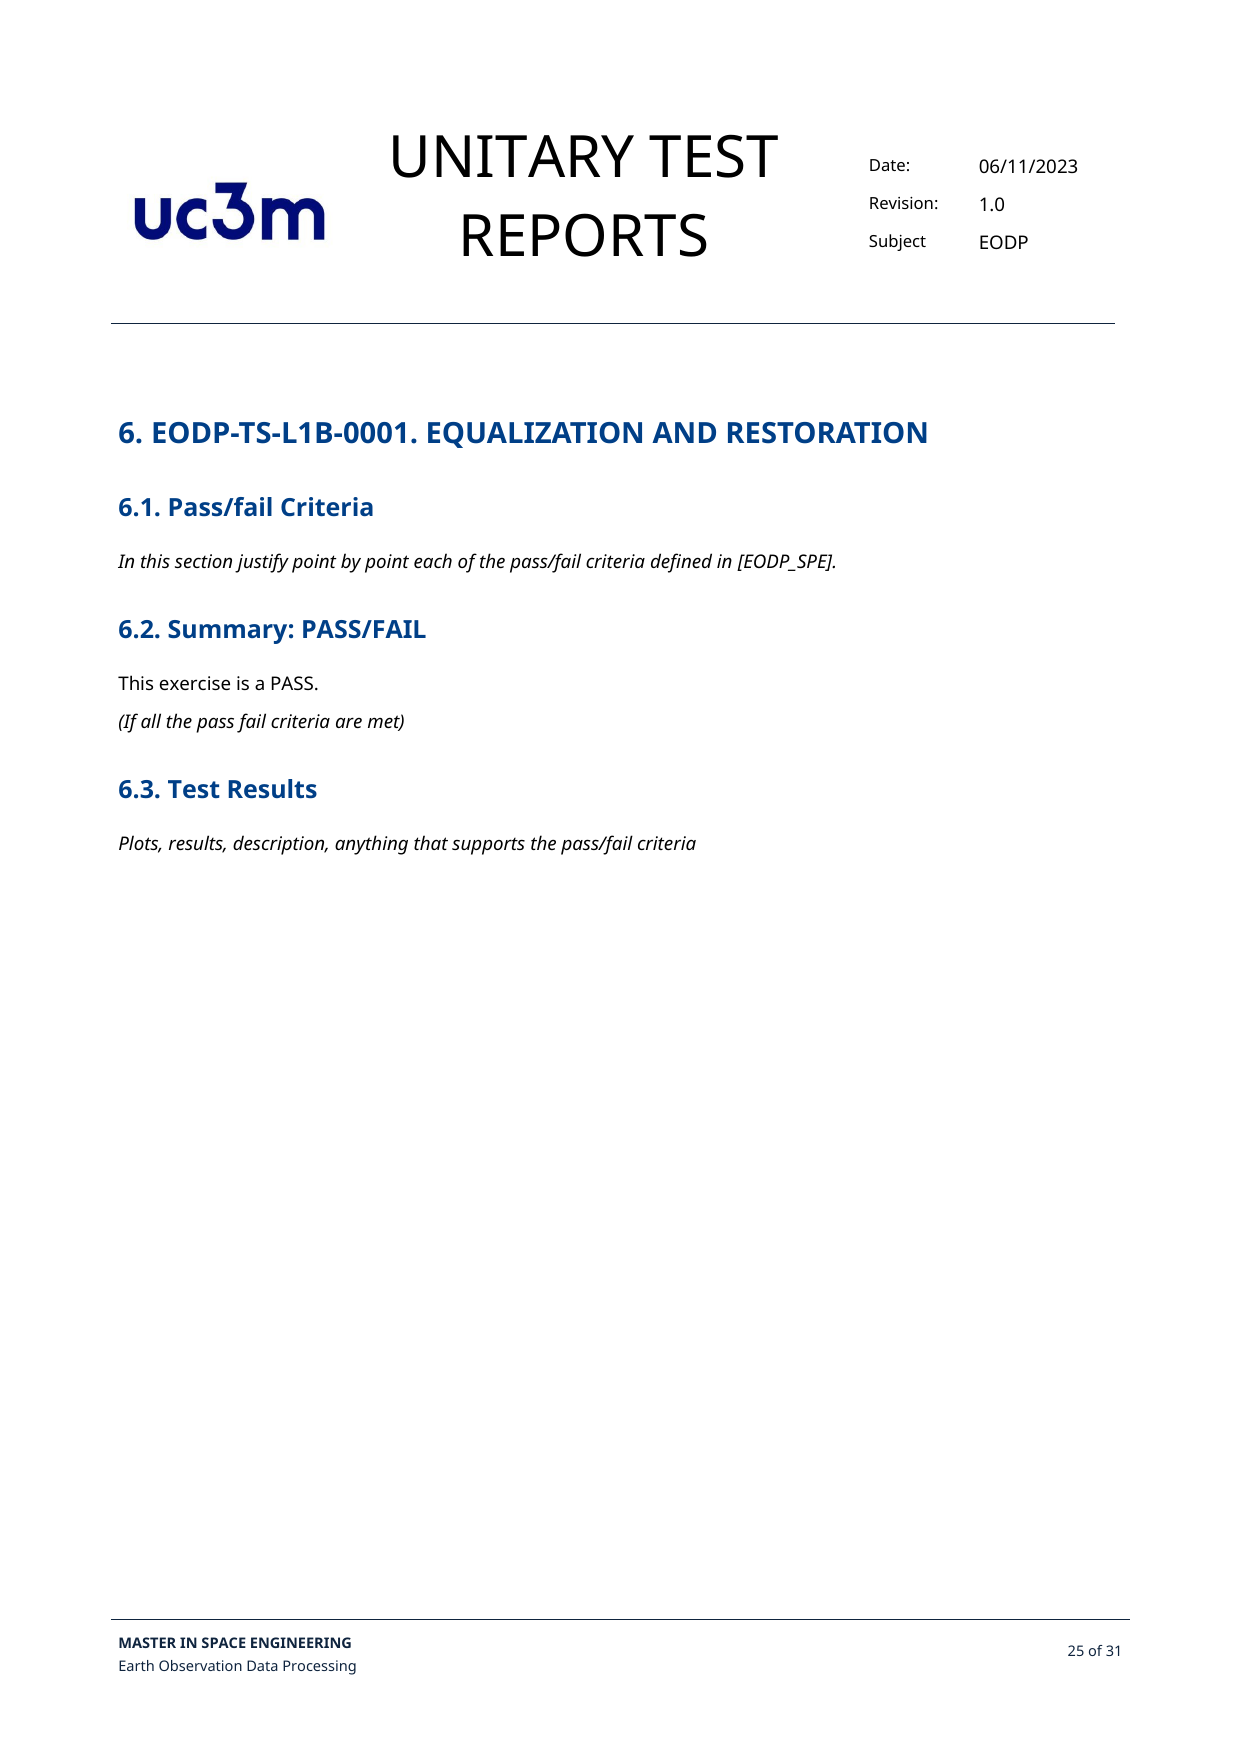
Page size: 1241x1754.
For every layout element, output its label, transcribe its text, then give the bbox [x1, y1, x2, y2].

text Plots, results, description, anything that supports the pass/fail criteria [118, 830, 1122, 856]
subtitle EODP-TS-L1B-0001. EQUALIZATION AND RESTORATION [118, 412, 1122, 452]
picture [118, 172, 340, 254]
subtitle Pass/fail Criteria [118, 489, 1122, 523]
subtitle Test Results [118, 771, 1122, 805]
subtitle Summary: PASS/FAIL [118, 611, 1122, 645]
text In this section justify point by point each of the pass/fail criteria defined in [EODP_SPE]. [118, 548, 1122, 574]
text This exercise is a PASS. [118, 670, 1122, 696]
text (If all the pass fail criteria are met) [118, 708, 1122, 734]
